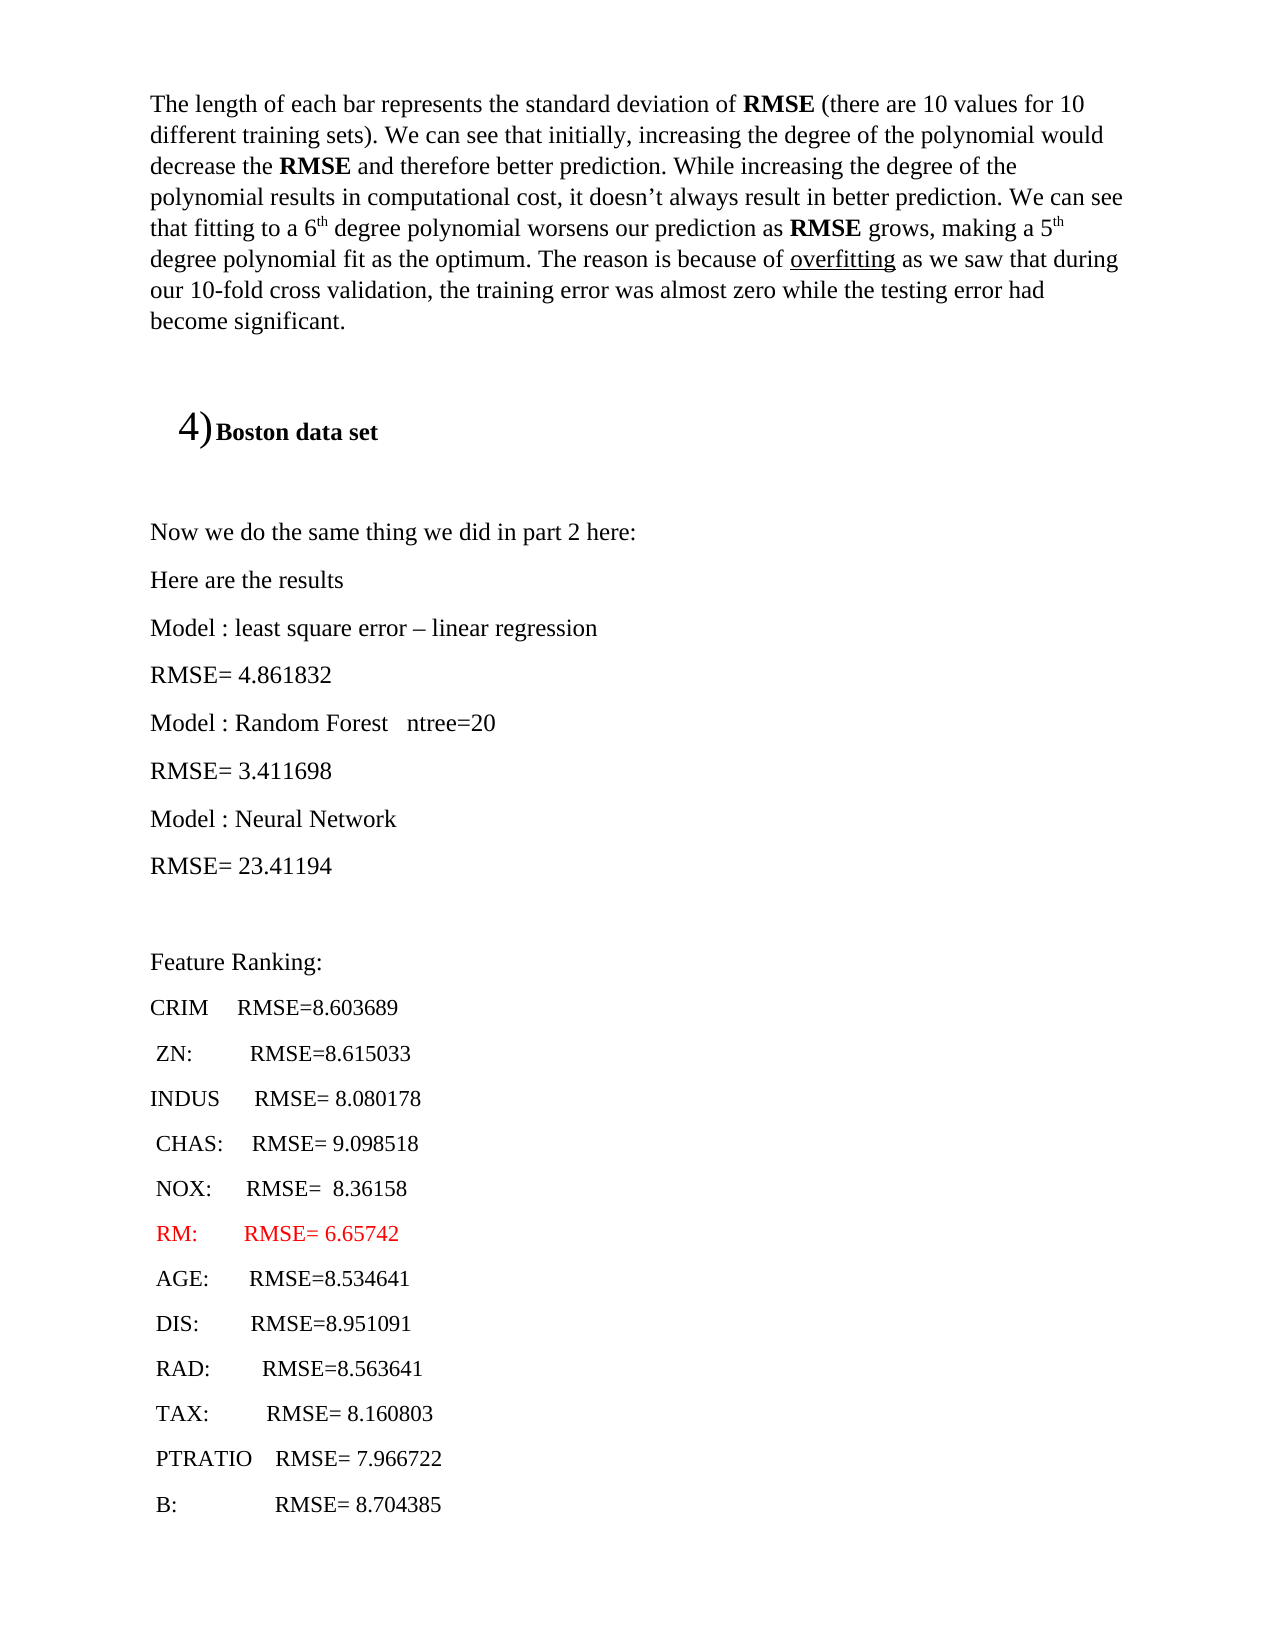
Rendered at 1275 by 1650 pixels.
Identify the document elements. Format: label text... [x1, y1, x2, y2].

list Boston data set [178, 401, 1125, 449]
text PTRATIO RMSE= 7.966722 [150, 1446, 1125, 1472]
text ZN: RMSE=8.615033 [150, 1039, 1125, 1066]
text RM: RMSE= 6.65742 [150, 1220, 1125, 1246]
text Here are the results [150, 565, 1125, 594]
text NOX: RMSE= 8.36158 [150, 1175, 1125, 1201]
text The length of each bar represents the standard deviation of RMSE (there are 10 values for 10 different training sets). We can see that initially, increasing the degree of the polynomial would decrease the RMSE and therefore better prediction. While increasing the degree of the polynomial results in computational cost, it doesn’t always result in better prediction. We can see that fitting to a 6th degree polynomial worsens our prediction as RMSE grows, making a 5th degree polynomial fit as the optimum. The reason is because of overfitting as we saw that during our 10-fold cross validation, the training error was almost zero while the testing error had become significant. [150, 89, 1125, 335]
text B: RMSE= 8.704385 [150, 1491, 1125, 1517]
text RAD: RMSE=8.563641 [150, 1355, 1125, 1382]
text INDUS RMSE= 8.080178 [150, 1085, 1125, 1111]
text AGE: RMSE=8.534641 [150, 1265, 1125, 1291]
text Now we do the same thing we did in part 2 here: [150, 517, 1125, 546]
text Feature Ranking: [150, 947, 1125, 976]
text DIS: RMSE=8.951091 [150, 1310, 1125, 1337]
text RMSE= 23.41194 [150, 851, 1125, 880]
text CRIM RMSE=8.603689 [150, 994, 1125, 1021]
text Model : Random Forest ntree=20 [150, 708, 1125, 737]
text TAX: RMSE= 8.160803 [150, 1400, 1125, 1427]
text CHAS: RMSE= 9.098518 [150, 1130, 1125, 1156]
text Model : Neural Network [150, 804, 1125, 832]
text Model : least square error – linear regression [150, 613, 1125, 642]
text RMSE= 4.861832 [150, 661, 1125, 689]
text RMSE= 3.411698 [150, 756, 1125, 785]
